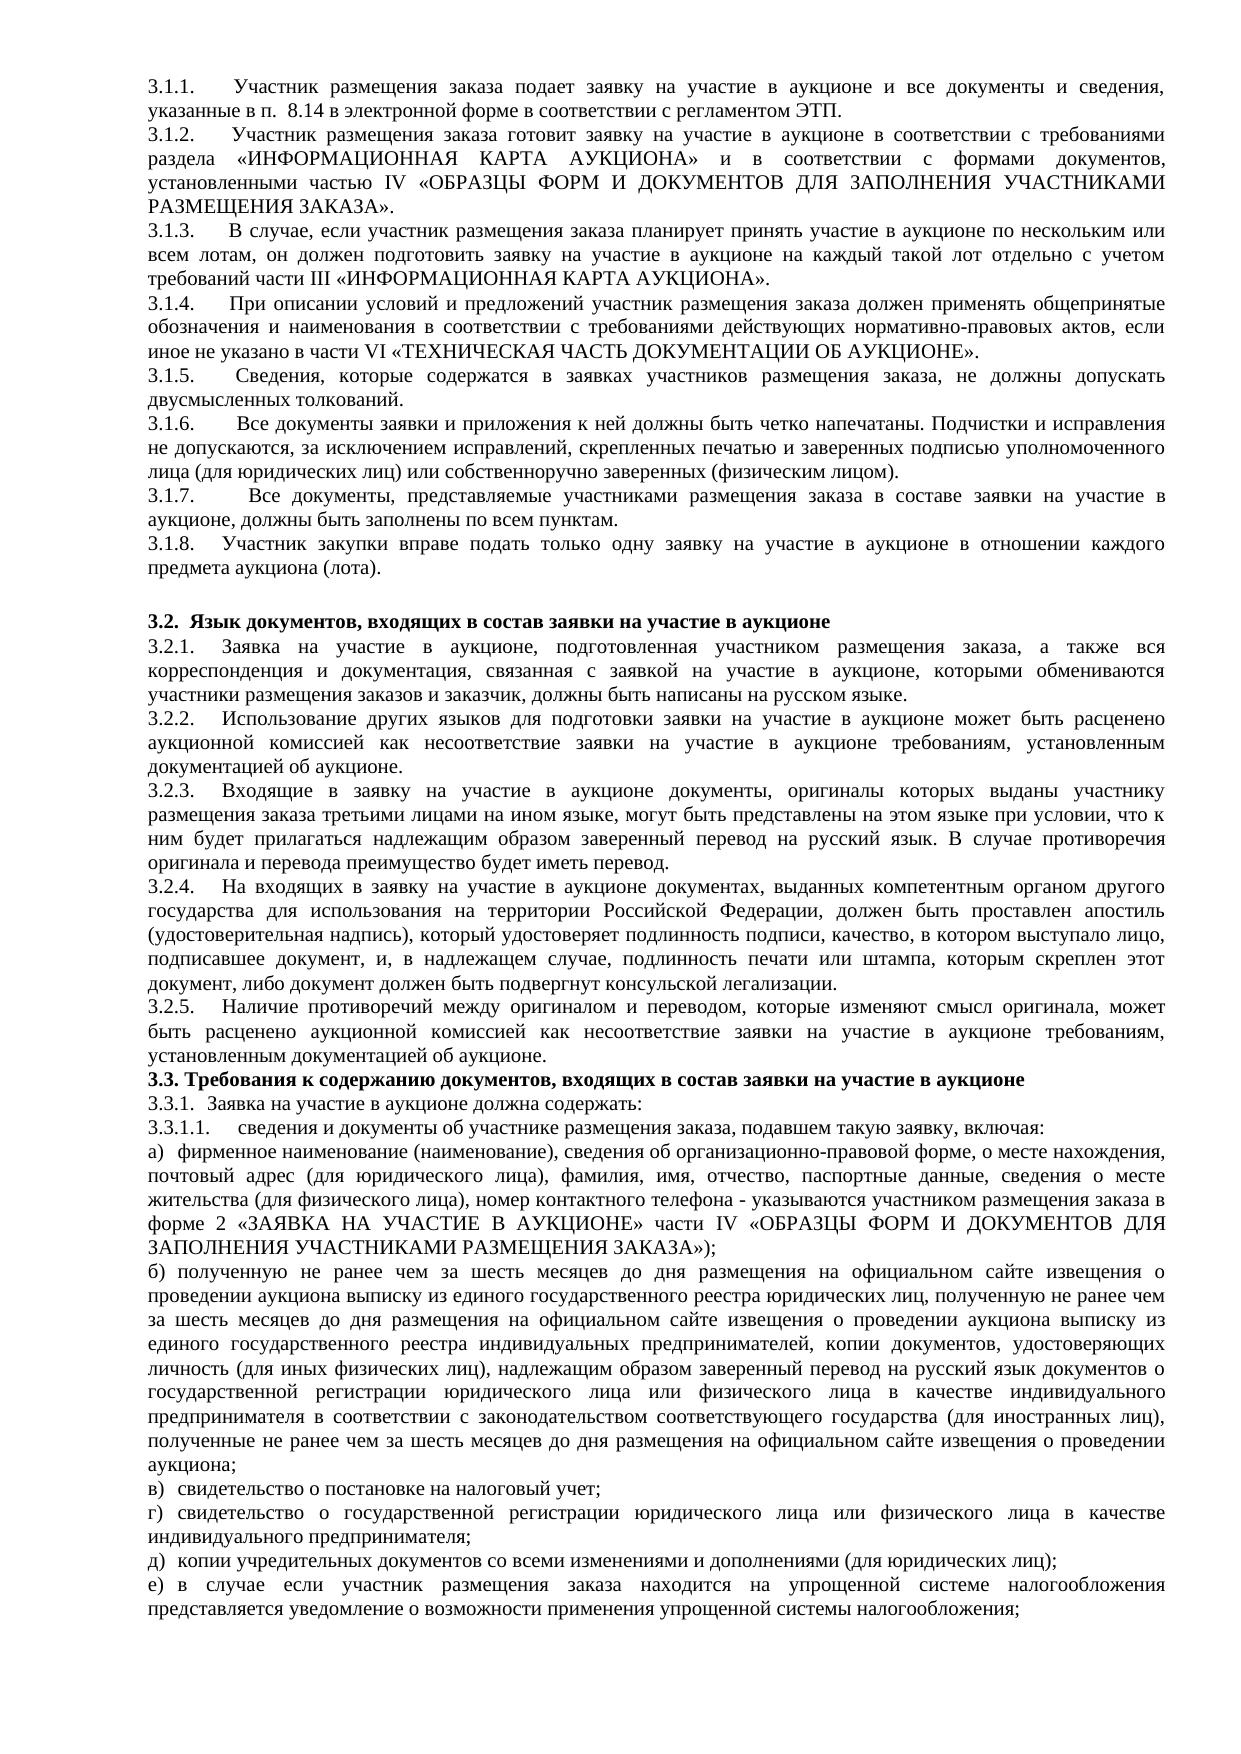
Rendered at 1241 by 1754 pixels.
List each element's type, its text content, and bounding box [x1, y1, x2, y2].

list Участник закупки вправе подать только одну заявку на участие в аукционе в отношении каждого предмета аукциона (лота). [148, 531, 1167, 579]
list Наличие противоречий между оригиналом и переводом, которые изменяют смысл оригинала, может быть расценено аукционной комиссией как несоответствие заявки на участие в аукционе требованиям, установленным документацией об аукционе. [148, 994, 1167, 1067]
list полученную не ранее чем за шесть месяцев до дня размещения на официальном сайте извещения о проведении аукциона выписку из единого государственного реестра юридических лиц, полученную не ранее чем за шесть месяцев до дня размещения на официальном сайте извещения о проведении аукциона выписку из единого государственного реестра индивидуальных предпринимателей, копии документов, удостоверяющих личность (для иных физических лиц), надлежащим образом заверенный перевод на русский язык документов о государственной регистрации юридического лица или физического лица в качестве индивидуального предпринимателя в соответствии с законодательством соответствующего государства (для иностранных лиц), полученные не ранее чем за шесть месяцев до дня размещения на официальном сайте извещения о проведении аукциона; [148, 1259, 1167, 1476]
list Сведения, которые содержатся в заявках участников размещения заказа, не должны допускать двусмысленных толкований. [148, 363, 1167, 411]
list Заявка на участие в аукционе должна содержать: [148, 1091, 1167, 1115]
subtitle Участник размещения заказа подает заявку на участие в аукционе и все документы и сведения, указанные в п. 8.14 в электронной форме в соответствии с регламентом ЭТП. [148, 74, 1167, 122]
text 3.3. Требования к содержанию документов, входящих в состав заявки на участие в аукционе [148, 1067, 1167, 1091]
list Использование других языков для подготовки заявки на участие в аукционе может быть расценено аукционной комиссией как несоответствие заявки на участие в аукционе требованиям, установленным документацией об аукционе. [148, 706, 1167, 778]
list Заявка на участие в аукционе, подготовленная участником размещения заказа, а также вся корреспонденция и документация, связанная с заявкой на участие в аукционе, которыми обмениваются участники размещения заказов и заказчик, должны быть написаны на русском языке. [148, 633, 1167, 706]
list Все документы, представляемые участниками размещения заказа в составе заявки на участие в аукционе, должны быть заполнены по всем пунктам. [148, 483, 1167, 531]
list сведения и документы об участнике размещения заказа, подавшем такую заявку, включая: [148, 1115, 1167, 1139]
list Участник размещения заказа готовит заявку на участие в аукционе в соответствии с требованиями раздела «ИНФОРМАЦИОННАЯ КАРТА АУКЦИОНА» и в соответствии с формами документов, установленными частью IV «ОБРАЗЦЫ ФОРМ И ДОКУМЕНТОВ ДЛЯ ЗАПОЛНЕНИЯ УЧАСТНИКАМИ РАЗМЕЩЕНИЯ ЗАКАЗА». [148, 122, 1167, 218]
list свидетельство о постановке на налоговый учет; [148, 1476, 1167, 1500]
list копии учредительных документов со всеми изменениями и дополнениями (для юридических лиц); [148, 1548, 1167, 1572]
text 3.2. Язык документов, входящих в состав заявки на участие в аукционе [148, 609, 1167, 633]
list фирменное наименование (наименование), сведения об организационно-правовой форме, о месте нахождения, почтовый адрес (для юридического лица), фамилия, имя, отчество, паспортные данные, сведения о месте жительства (для физического лица), номер контактного телефона - указываются участником размещения заказа в форме 2 «ЗАЯВКА НА УЧАСТИЕ В АУКЦИОНЕ» части IV «ОБРАЗЦЫ ФОРМ И ДОКУМЕНТОВ ДЛЯ ЗАПОЛНЕНИЯ УЧАСТНИКАМИ РАЗМЕЩЕНИЯ ЗАКАЗА»); [148, 1139, 1167, 1259]
list При описании условий и предложений участник размещения заказа должен применять общепринятые обозначения и наименования в соответствии с требованиями действующих нормативно-правовых актов, если иное не указано в части VI «ТЕХНИЧЕСКАЯ ЧАСТЬ ДОКУМЕНТАЦИИ ОБ АУКЦИОНЕ». [148, 290, 1167, 363]
list На входящих в заявку на участие в аукционе документах, выданных компетентным органом другого государства для использования на территории Российской Федерации, должен быть проставлен апостиль (удостоверительная надпись), который удостоверяет подлинность подписи, качество, в котором выступало лицо, подписавшее документ, и, в надлежащем случае, подлинность печати или штампа, которым скреплен этот документ, либо документ должен быть подвергнут консульской легализации. [148, 874, 1167, 994]
list Входящие в заявку на участие в аукционе документы, оригиналы которых выданы участнику размещения заказа третьими лицами на ином языке, могут быть представлены на этом языке при условии, что к ним будет прилагаться надлежащим образом заверенный перевод на русский язык. В случае противоречия оригинала и перевода преимущество будет иметь перевод. [148, 778, 1167, 874]
list в случае если участник размещения заказа находится на упрощенной системе налогообложения представляется уведомление о возможности применения упрощенной системы налогообложения; [148, 1572, 1167, 1620]
list В случае, если участник размещения заказа планирует принять участие в аукционе по нескольким или всем лотам, он должен подготовить заявку на участие в аукционе на каждый такой лот отдельно с учетом требований части III «ИНФОРМАЦИОННАЯ КАРТА АУКЦИОНА». [148, 218, 1167, 290]
list свидетельство о государственной регистрации юридического лица или физического лица в качестве индивидуального предпринимателя; [148, 1500, 1167, 1548]
list Все документы заявки и приложения к ней должны быть четко напечатаны. Подчистки и исправления не допускаются, за исключением исправлений, скрепленных печатью и заверенных подписью уполномоченного лица (для юридических лиц) или собственноручно заверенных (физическим лицом). [148, 411, 1167, 483]
